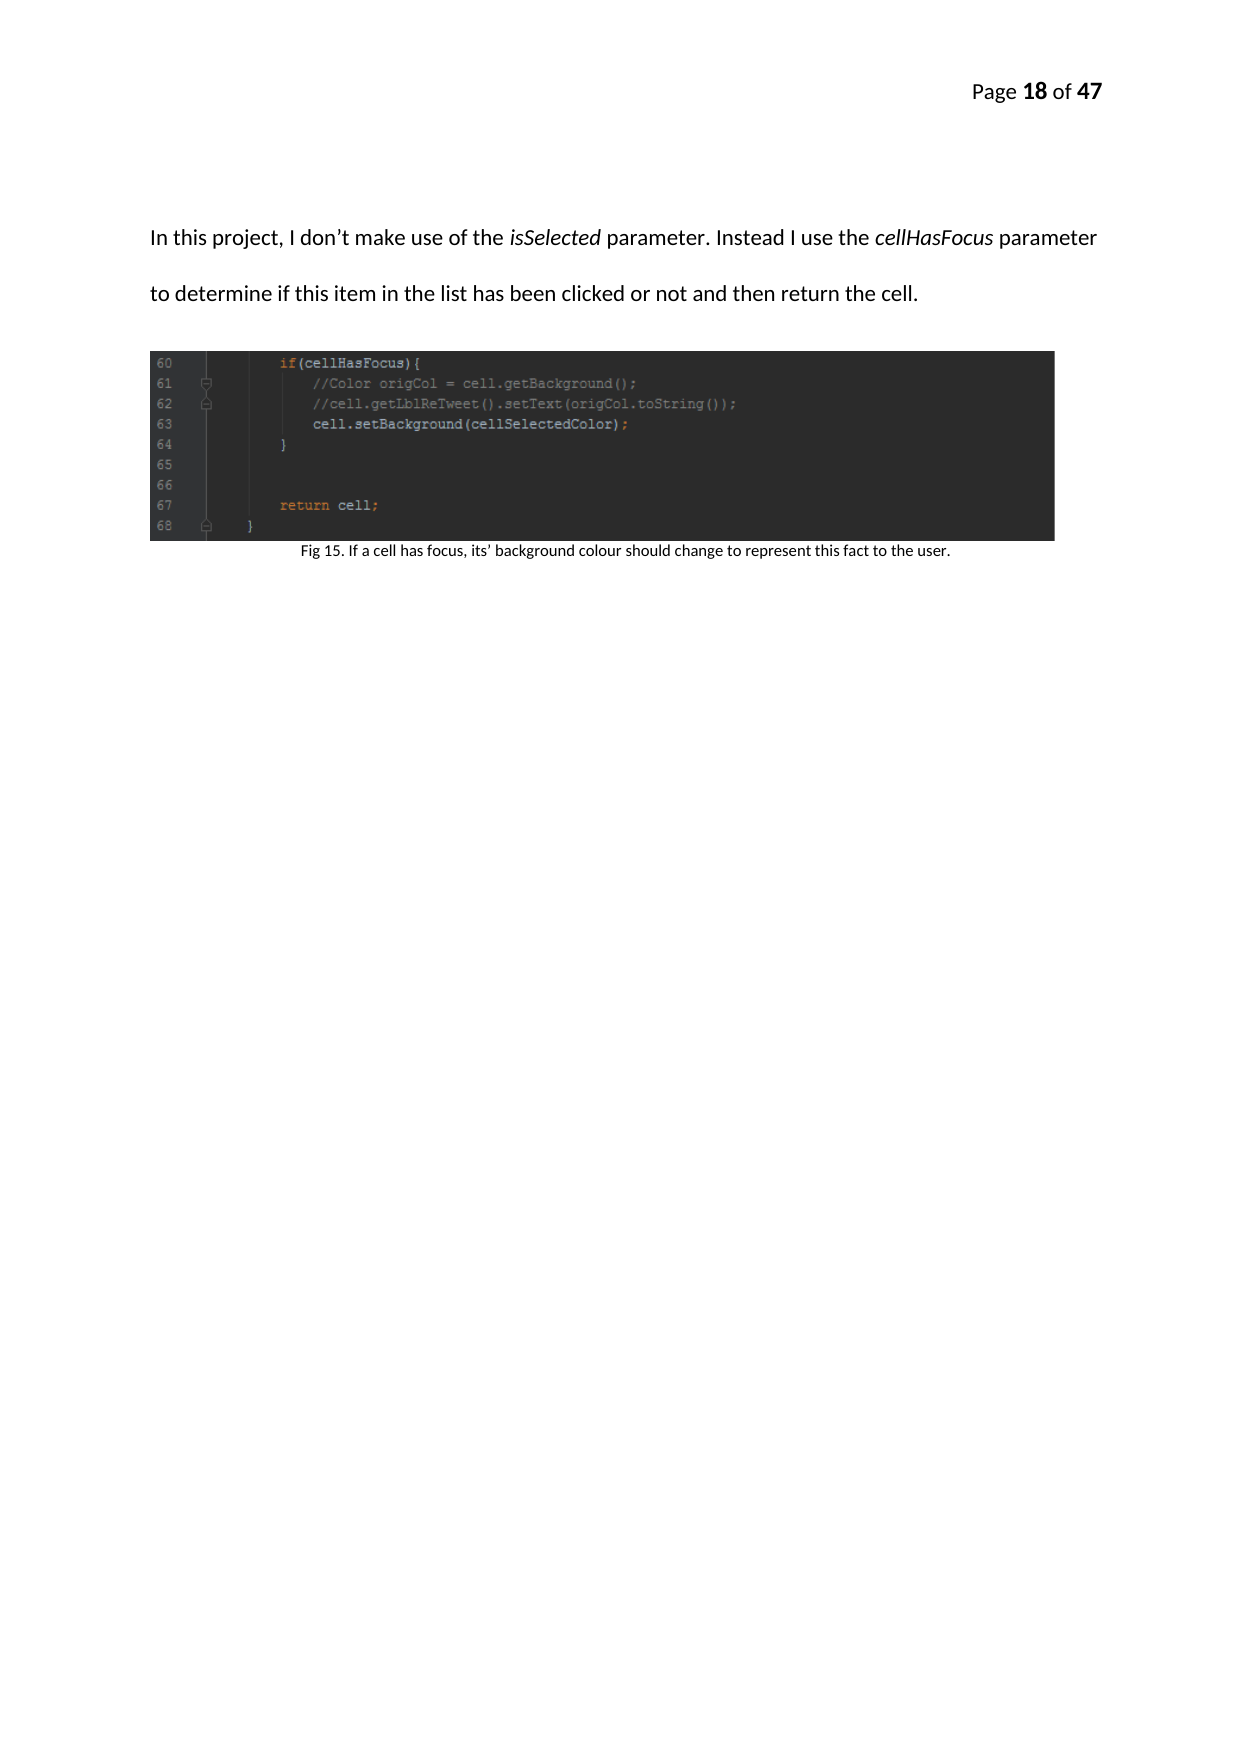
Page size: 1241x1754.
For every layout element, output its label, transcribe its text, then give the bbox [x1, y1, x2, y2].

picture [150, 351, 1055, 541]
text In this project, I don’t make use of the isSelected parameter. Instead I use the cellHasFocus parameter to determine if this item in the list has been clicked or not and then return the cell. [150, 223, 1102, 307]
text Fig 15. If a cell has focus, its’ background colour should change to represent this fact to the user. [150, 540, 1102, 561]
